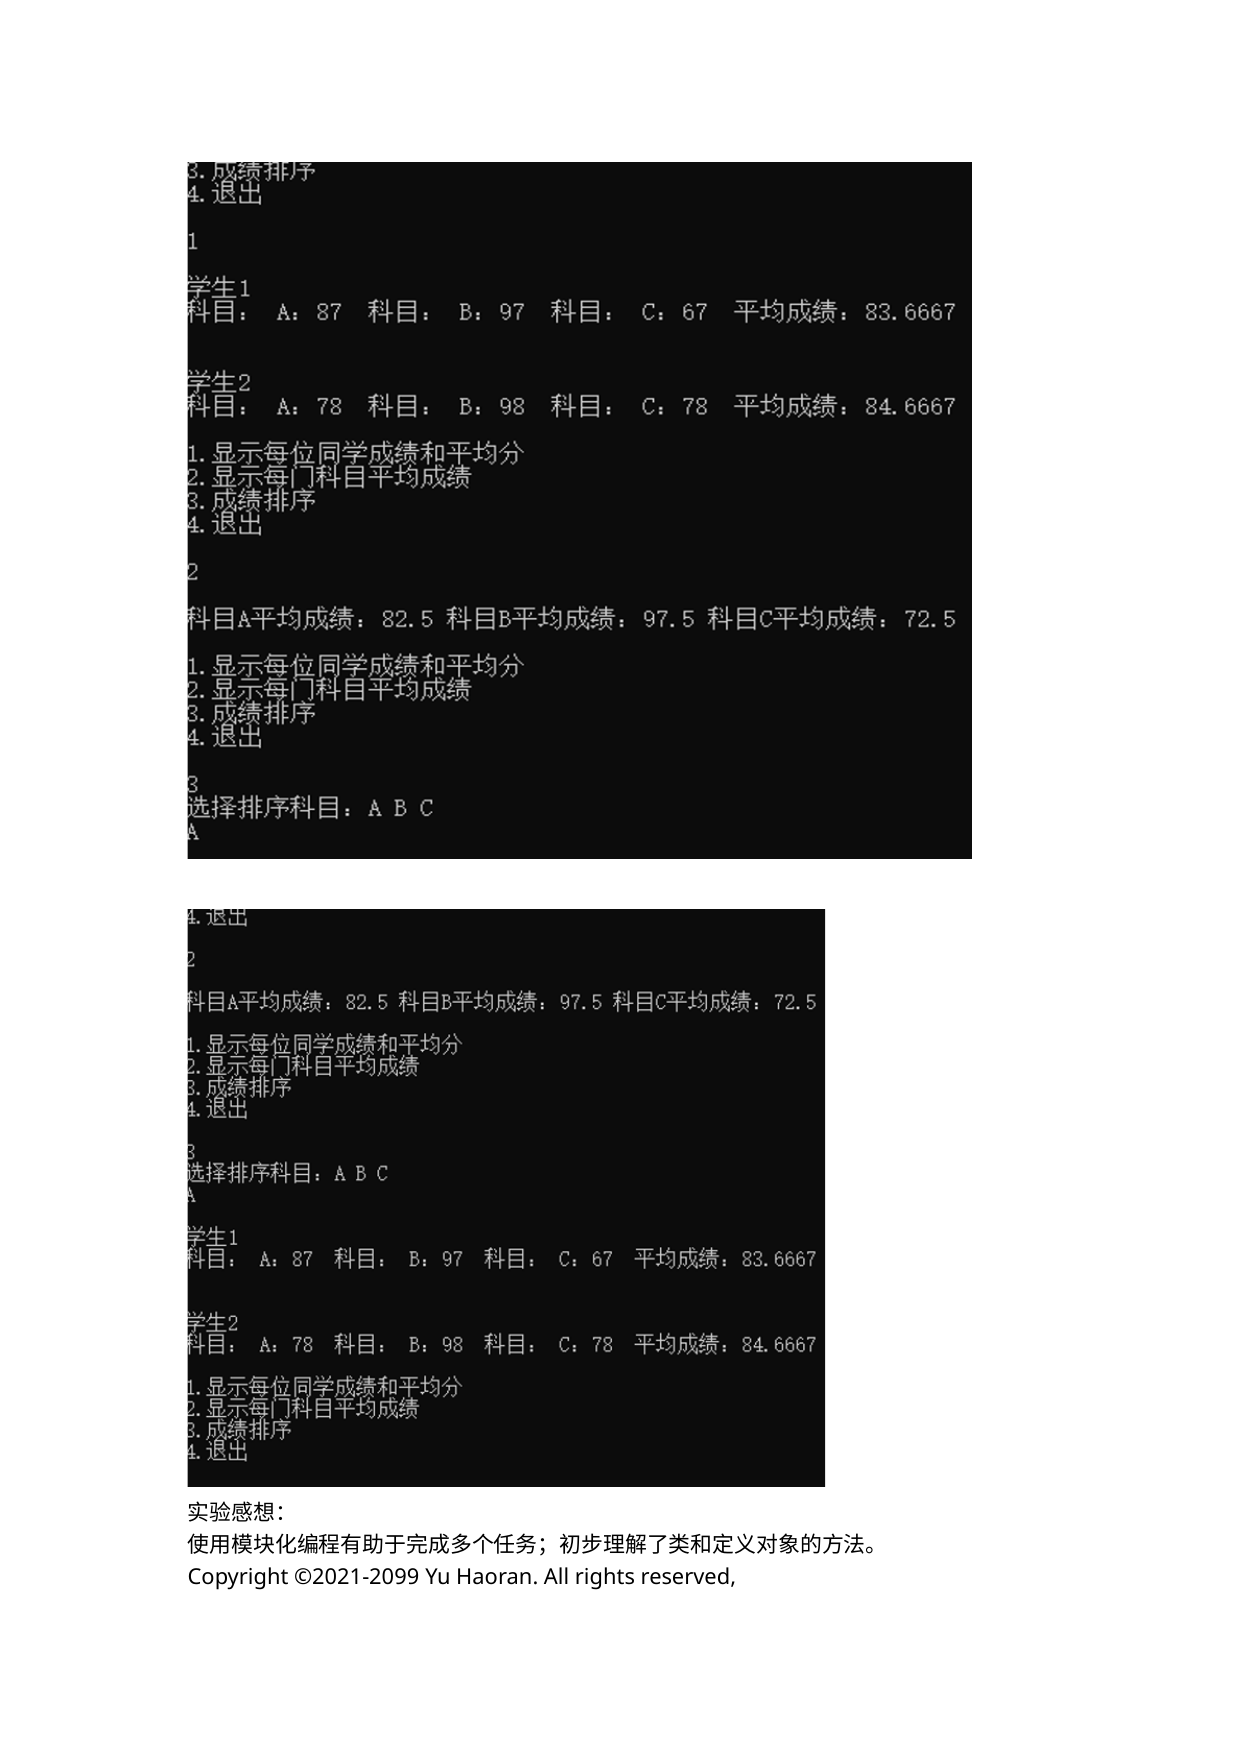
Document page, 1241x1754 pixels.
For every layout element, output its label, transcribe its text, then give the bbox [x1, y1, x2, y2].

picture [187, 909, 826, 1487]
text 使用模块化编程有助于完成多个任务；初步理解了类和定义对象的方法。 [187, 1527, 1053, 1559]
picture [187, 162, 972, 859]
text 实验感想： [187, 1494, 1053, 1527]
text Copyright ©2021-2099 Yu Haoran. All rights reserved, [187, 1559, 1053, 1592]
